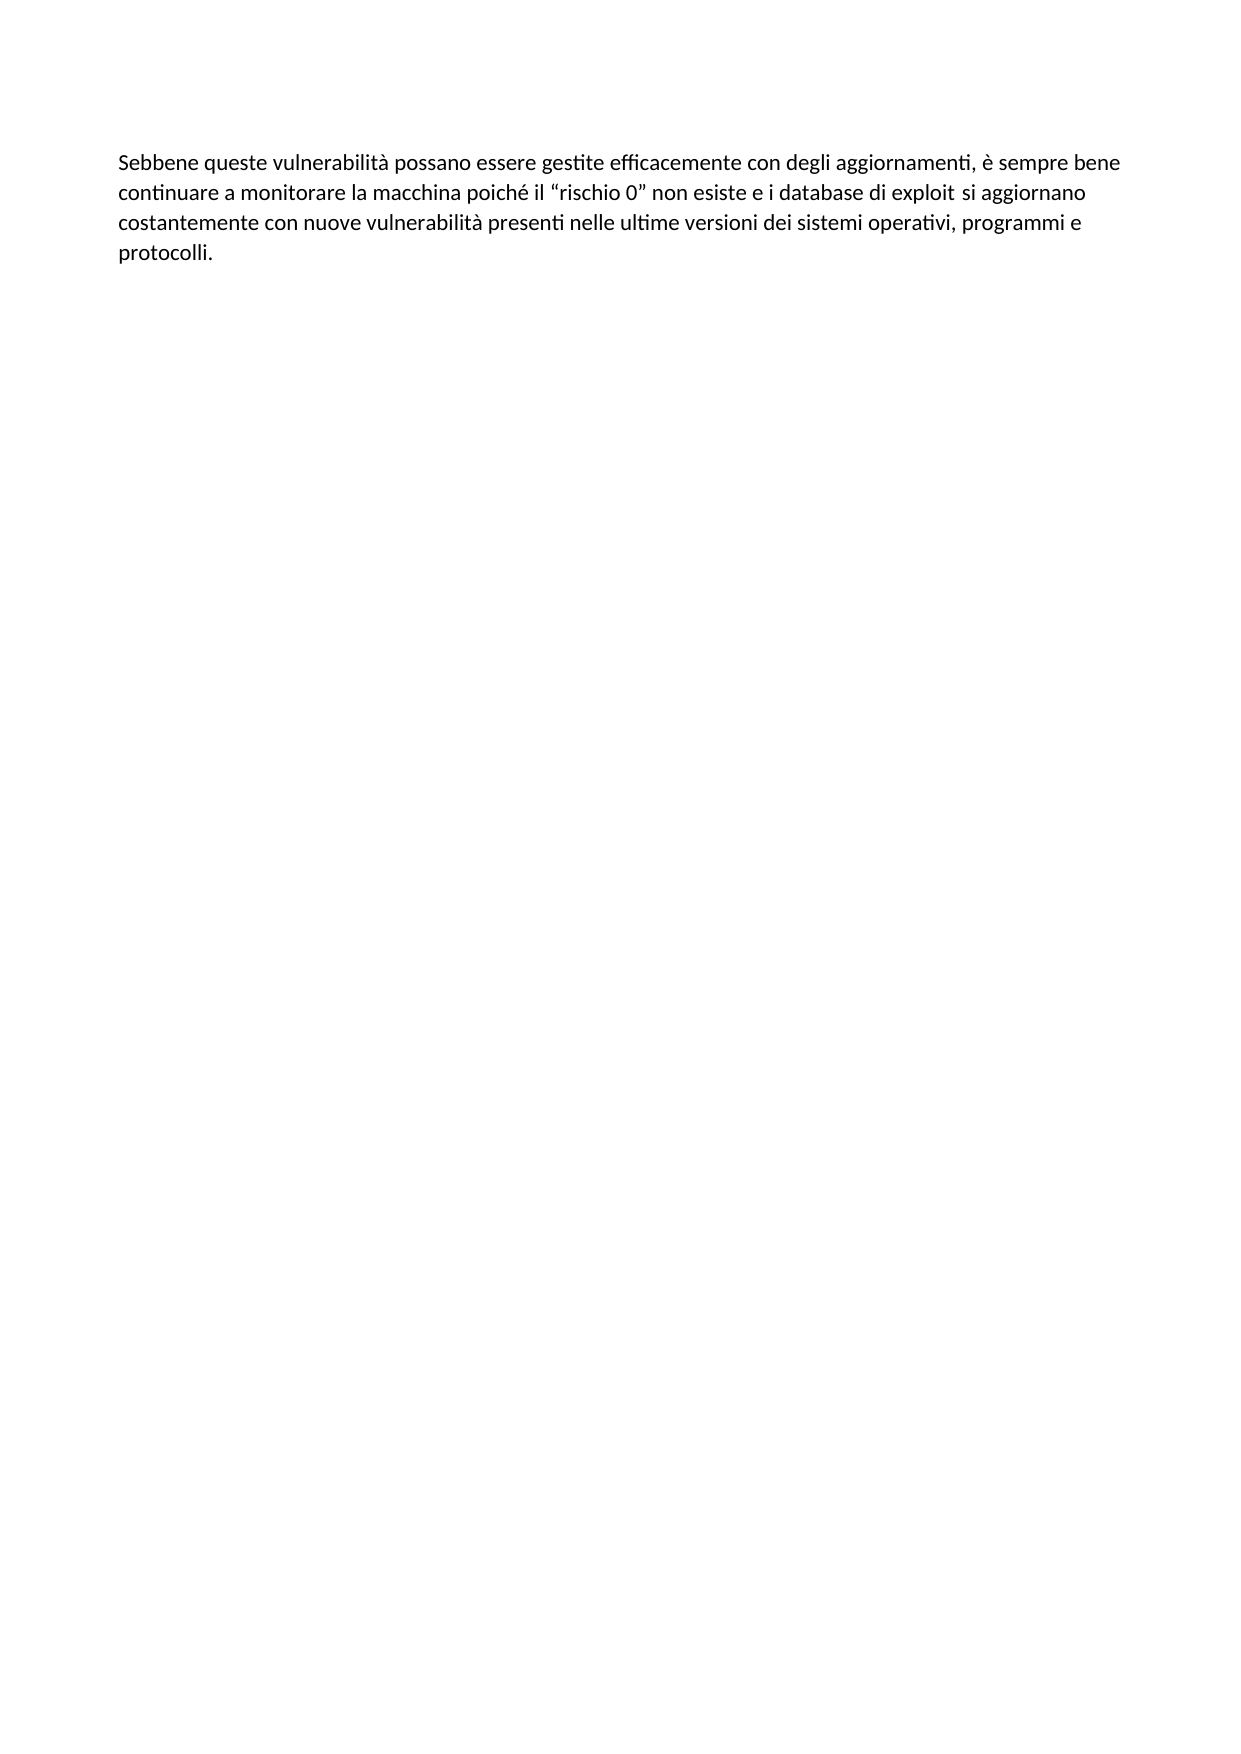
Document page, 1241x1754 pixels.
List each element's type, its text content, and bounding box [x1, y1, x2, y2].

text Sebbene queste vulnerabilità possano essere gestite efficacemente con degli aggiornamenti, è sempre bene continuare a monitorare la macchina poiché il “rischio 0” non esiste e i database di exploit si aggiornano costantemente con nuove vulnerabilità presenti nelle ultime versioni dei sistemi operativi, programmi e protocolli. [118, 148, 1122, 266]
